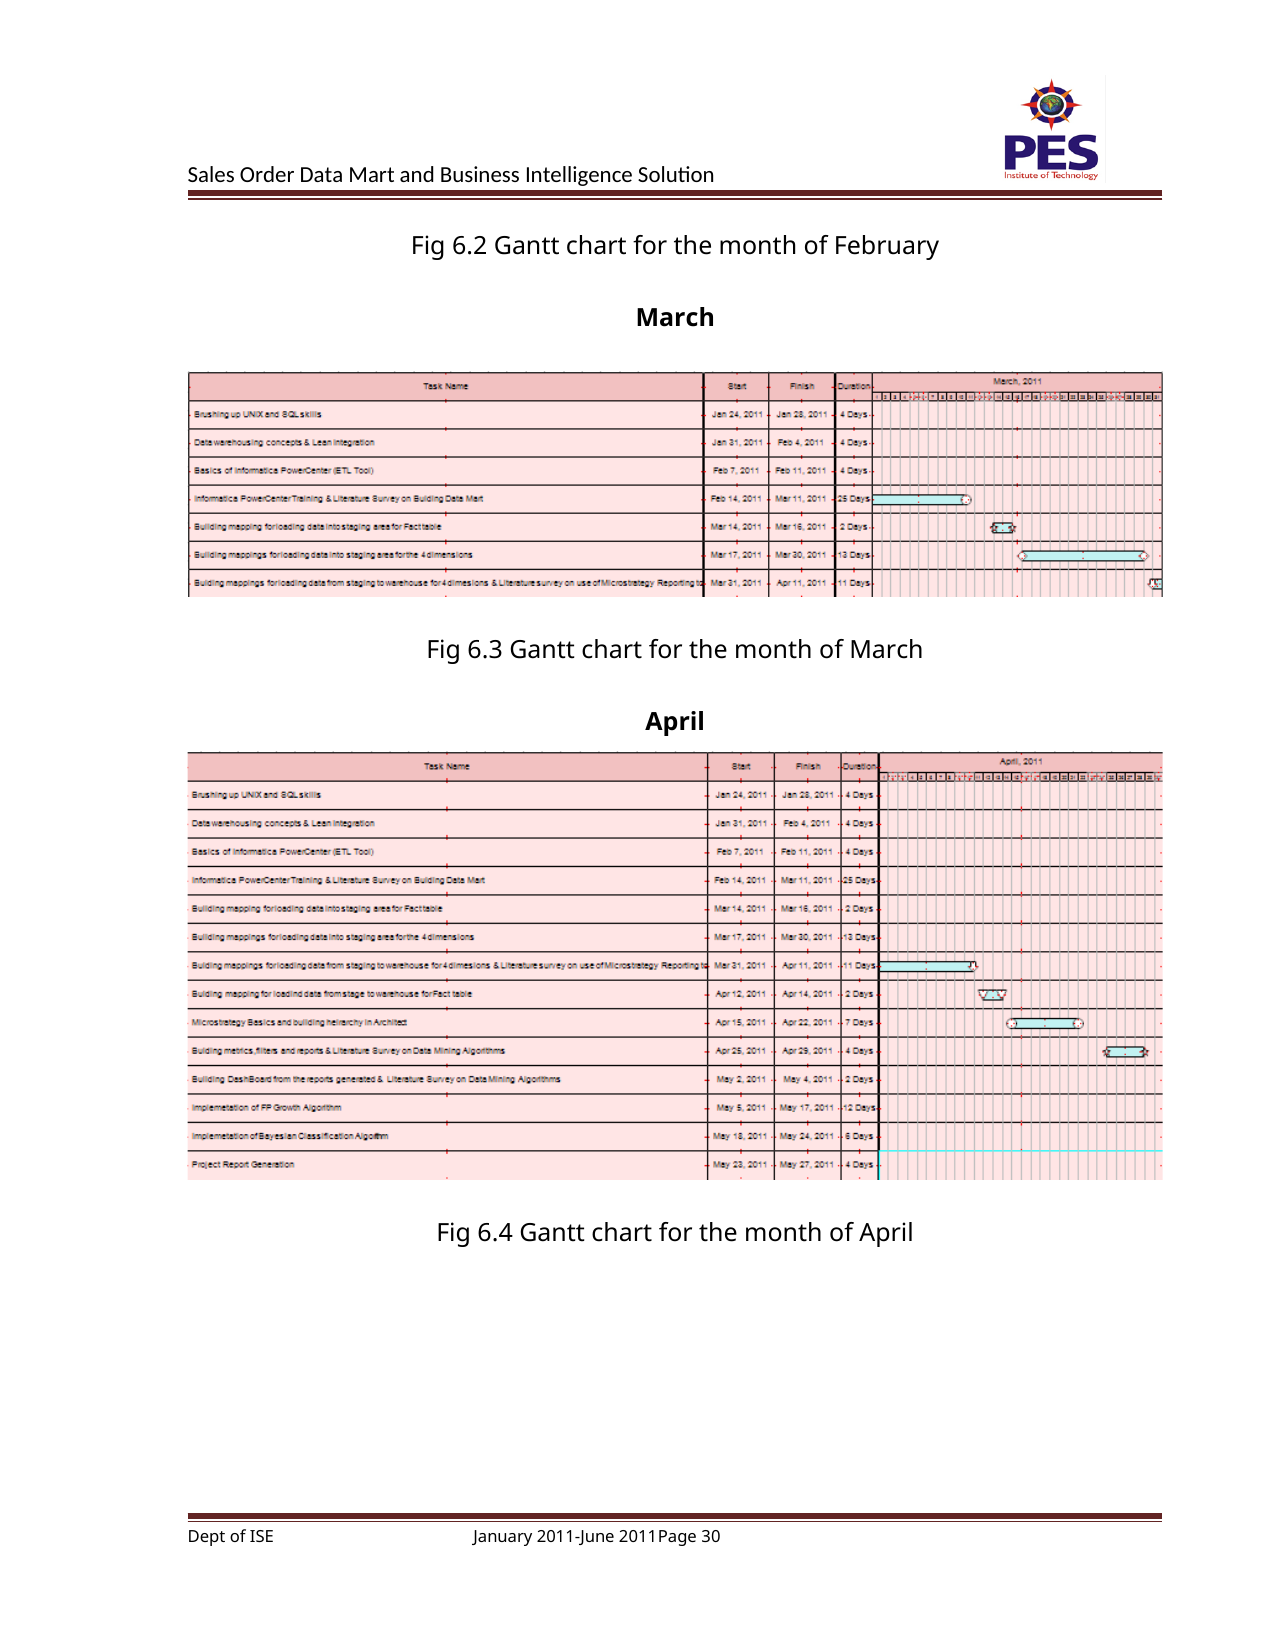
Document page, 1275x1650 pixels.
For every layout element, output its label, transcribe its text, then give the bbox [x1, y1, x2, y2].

picture [187, 751, 1163, 1180]
text March [187, 299, 1162, 333]
picture [997, 75, 1106, 183]
text Fig 6.3 Gantt chart for the month of March [187, 631, 1162, 665]
text Fig 6.2 Gantt chart for the month of February [187, 227, 1162, 262]
text Fig 6.4 Gantt chart for the month of April [187, 1214, 1162, 1248]
text April [187, 703, 1162, 751]
picture [187, 371, 1163, 597]
